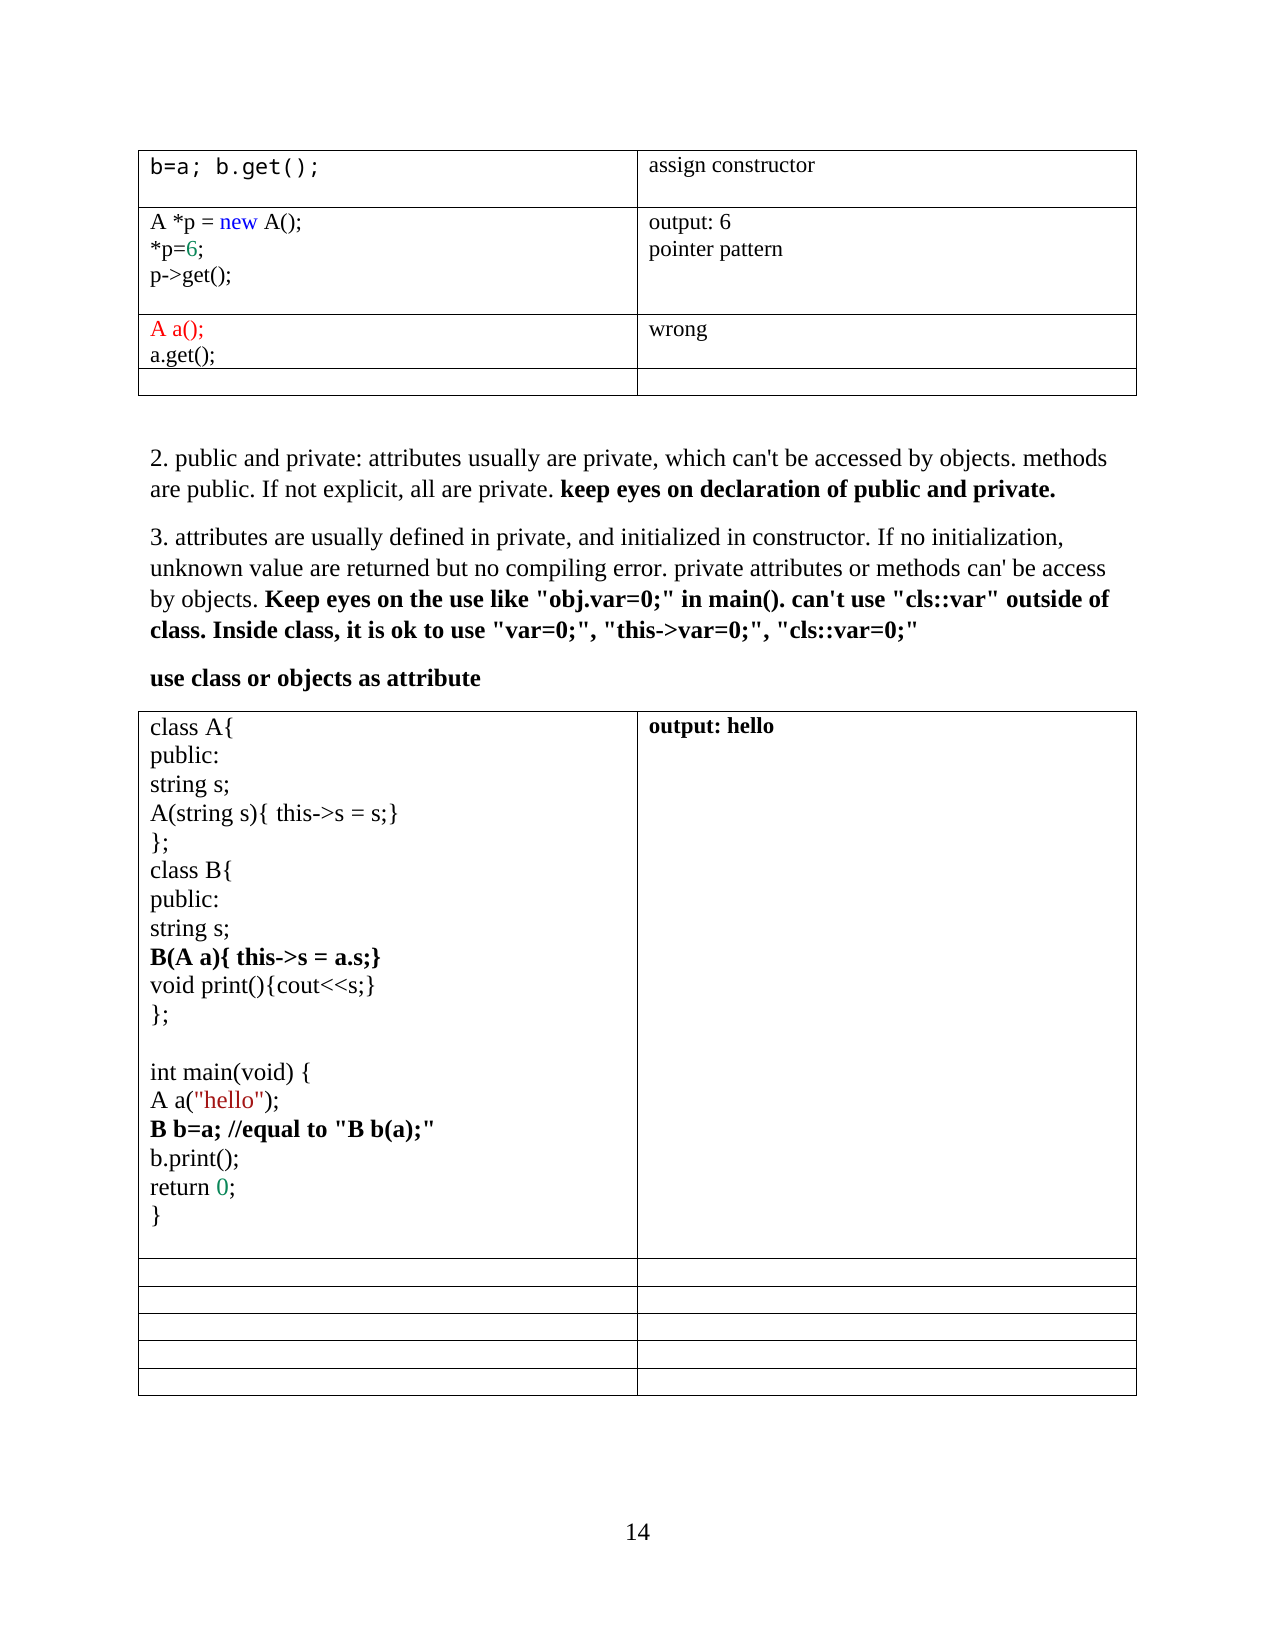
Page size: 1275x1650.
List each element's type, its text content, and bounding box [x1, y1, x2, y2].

table_cell [638, 369, 1136, 395]
table_cell [139, 1369, 637, 1395]
table_cell A *p = new A(); *p=6; p->get(); [139, 208, 637, 314]
table_cell [638, 1369, 1136, 1395]
text 3. attributes are usually defined in private, and initialized in constructor. If no initialization, unknown value are returned but no compiling error. private attributes or methods can' be access by objects. Keep eyes on the use like "obj.var=0;" in main(). can't use "cls::var" outside of class. Inside class, it is ok to use "var=0;", "this->var=0;", "cls::var=0;" [150, 522, 1125, 644]
table_cell wrong [638, 315, 1136, 367]
table_cell [638, 1314, 1136, 1340]
table_cell [139, 1259, 637, 1286]
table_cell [638, 151, 1136, 207]
table_cell A a=4, b; b=a; b.get(); [139, 151, 637, 207]
table_cell output: 6 pointer pattern [638, 208, 1136, 314]
table_cell [638, 1341, 1136, 1368]
table_cell A a(); a.get(); [139, 315, 637, 367]
text use class or objects as attribute [150, 663, 1125, 692]
table_header output: hello [638, 712, 1136, 1258]
table_cell [139, 1314, 637, 1340]
table_cell [139, 1287, 637, 1313]
text 2. public and private: attributes usually are private, which can't be accessed by objects. methods are public. If not explicit, all are private. keep eyes on declaration of public and private. [150, 443, 1125, 503]
table_cell [638, 1259, 1136, 1286]
table_cell [139, 369, 637, 395]
table_header class A{ public: string s; A(string s){ this->s = s;} }; class B{ public: string s; B(A a){ this->s = a.s;} void print(){cout<<s;} }; int main(void) { A a("hello"); B b=a; //equal to "B b(a);" b.print(); return 0; } [139, 712, 637, 1258]
table_cell [139, 1341, 637, 1368]
table_cell [638, 1287, 1136, 1313]
